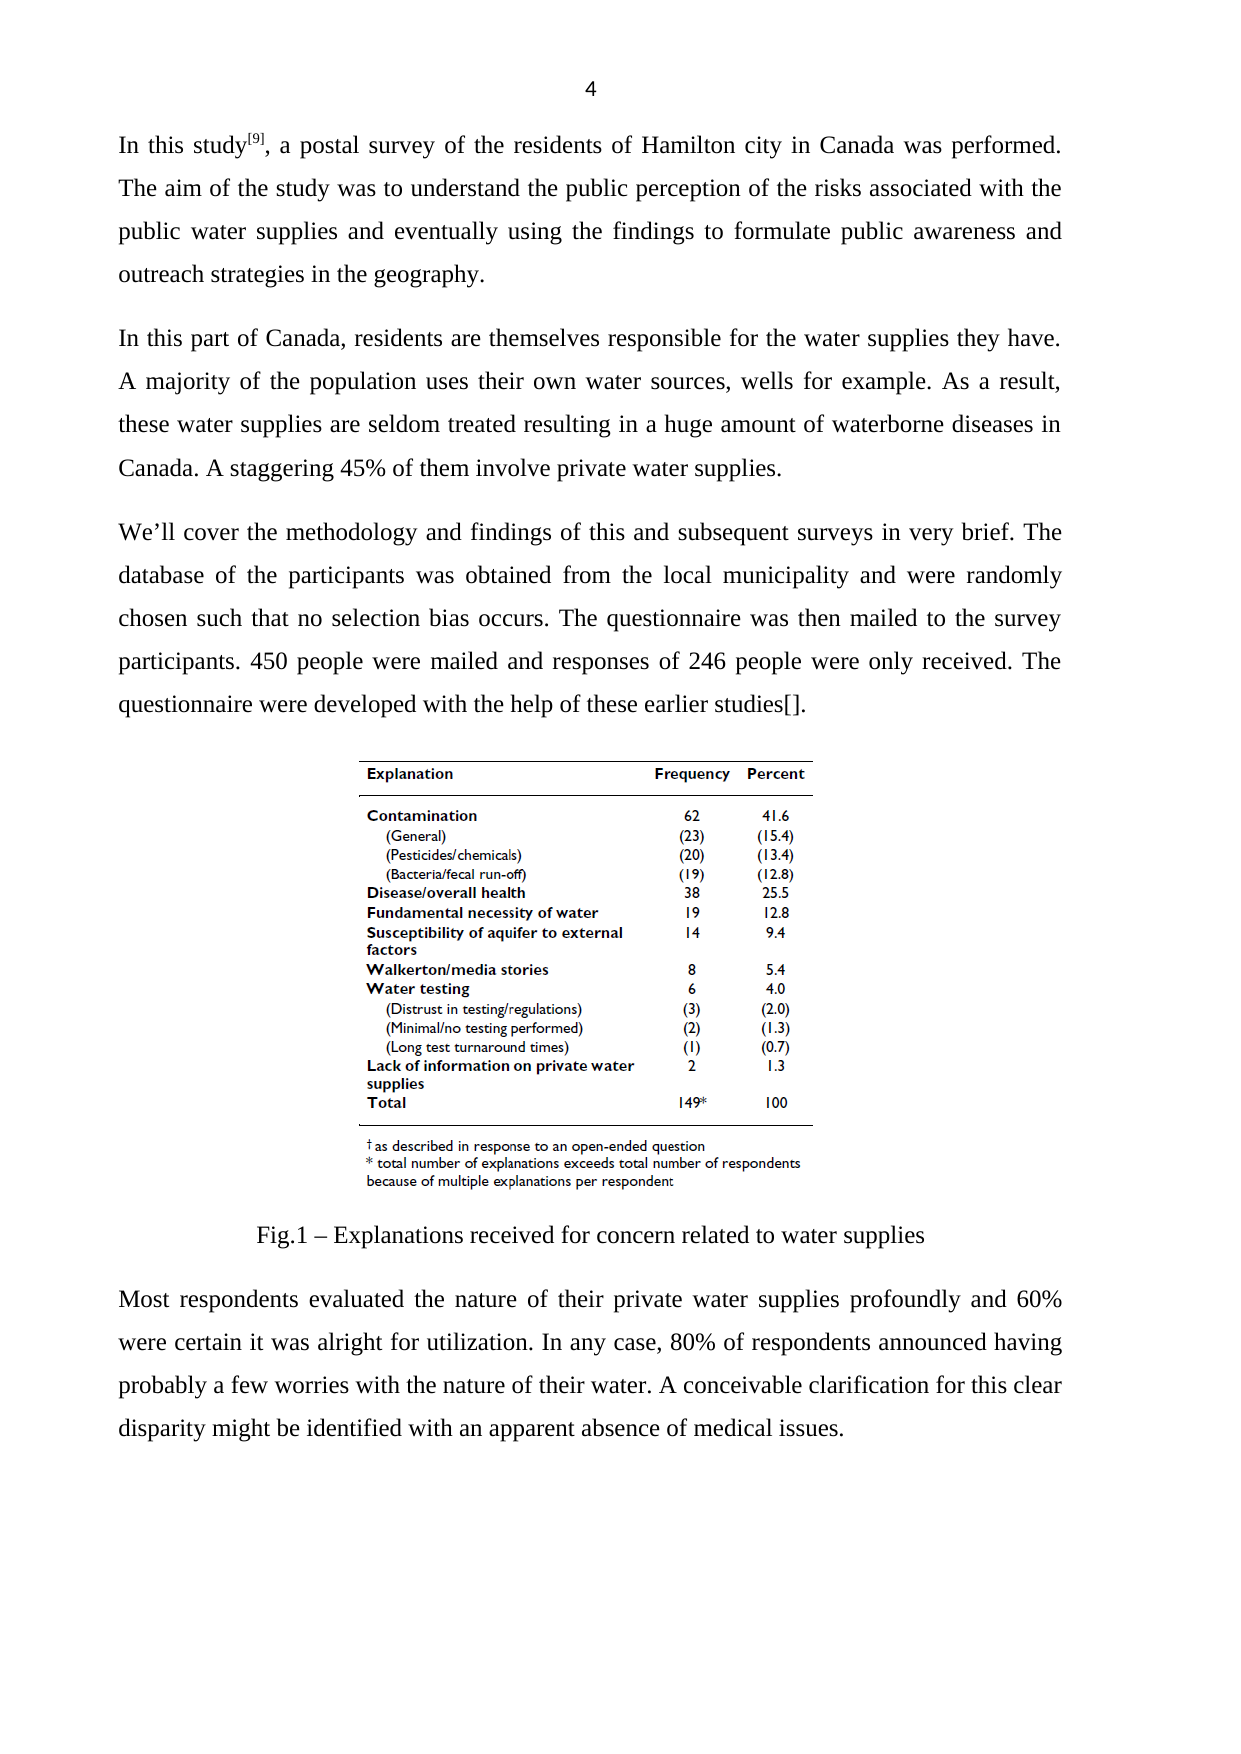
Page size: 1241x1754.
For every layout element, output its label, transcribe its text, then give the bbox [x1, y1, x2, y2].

text In this study[9], a postal survey of the residents of Hamilton city in Canada was performed. The aim of the study was to understand the public perception of the risks associated with the public water supplies and eventually using the findings to formulate public awareness and outreach strategies in the geography. [118, 130, 1063, 288]
picture [351, 753, 830, 1206]
text We’ll cover the methodology and findings of this and subsequent surveys in very brief. The database of the participants was obtained from the local municipality and were randomly chosen such that no selection bias occurs. The questionnaire was then mailed to the survey participants. 450 people were mailed and responses of 246 people were only received. The questionnaire were developed with the help of these earlier studies[]. [118, 517, 1063, 718]
text In this part of Canada, residents are themselves responsible for the water supplies they have. A majority of the population uses their own water sources, wells for example. As a result, these water supplies are seldom treated resulting in a huge amount of waterborne diseases in Canada. A staggering 45% of them involve private water supplies. [118, 323, 1063, 481]
text Most respondents evaluated the nature of their private water supplies profoundly and 60% were certain it was alright for utilization. In any case, 80% of respondents announced having probably a few worries with the nature of their water. A conceivable clarification for this clear disparity might be identified with an apparent absence of medical issues. [118, 1284, 1063, 1442]
